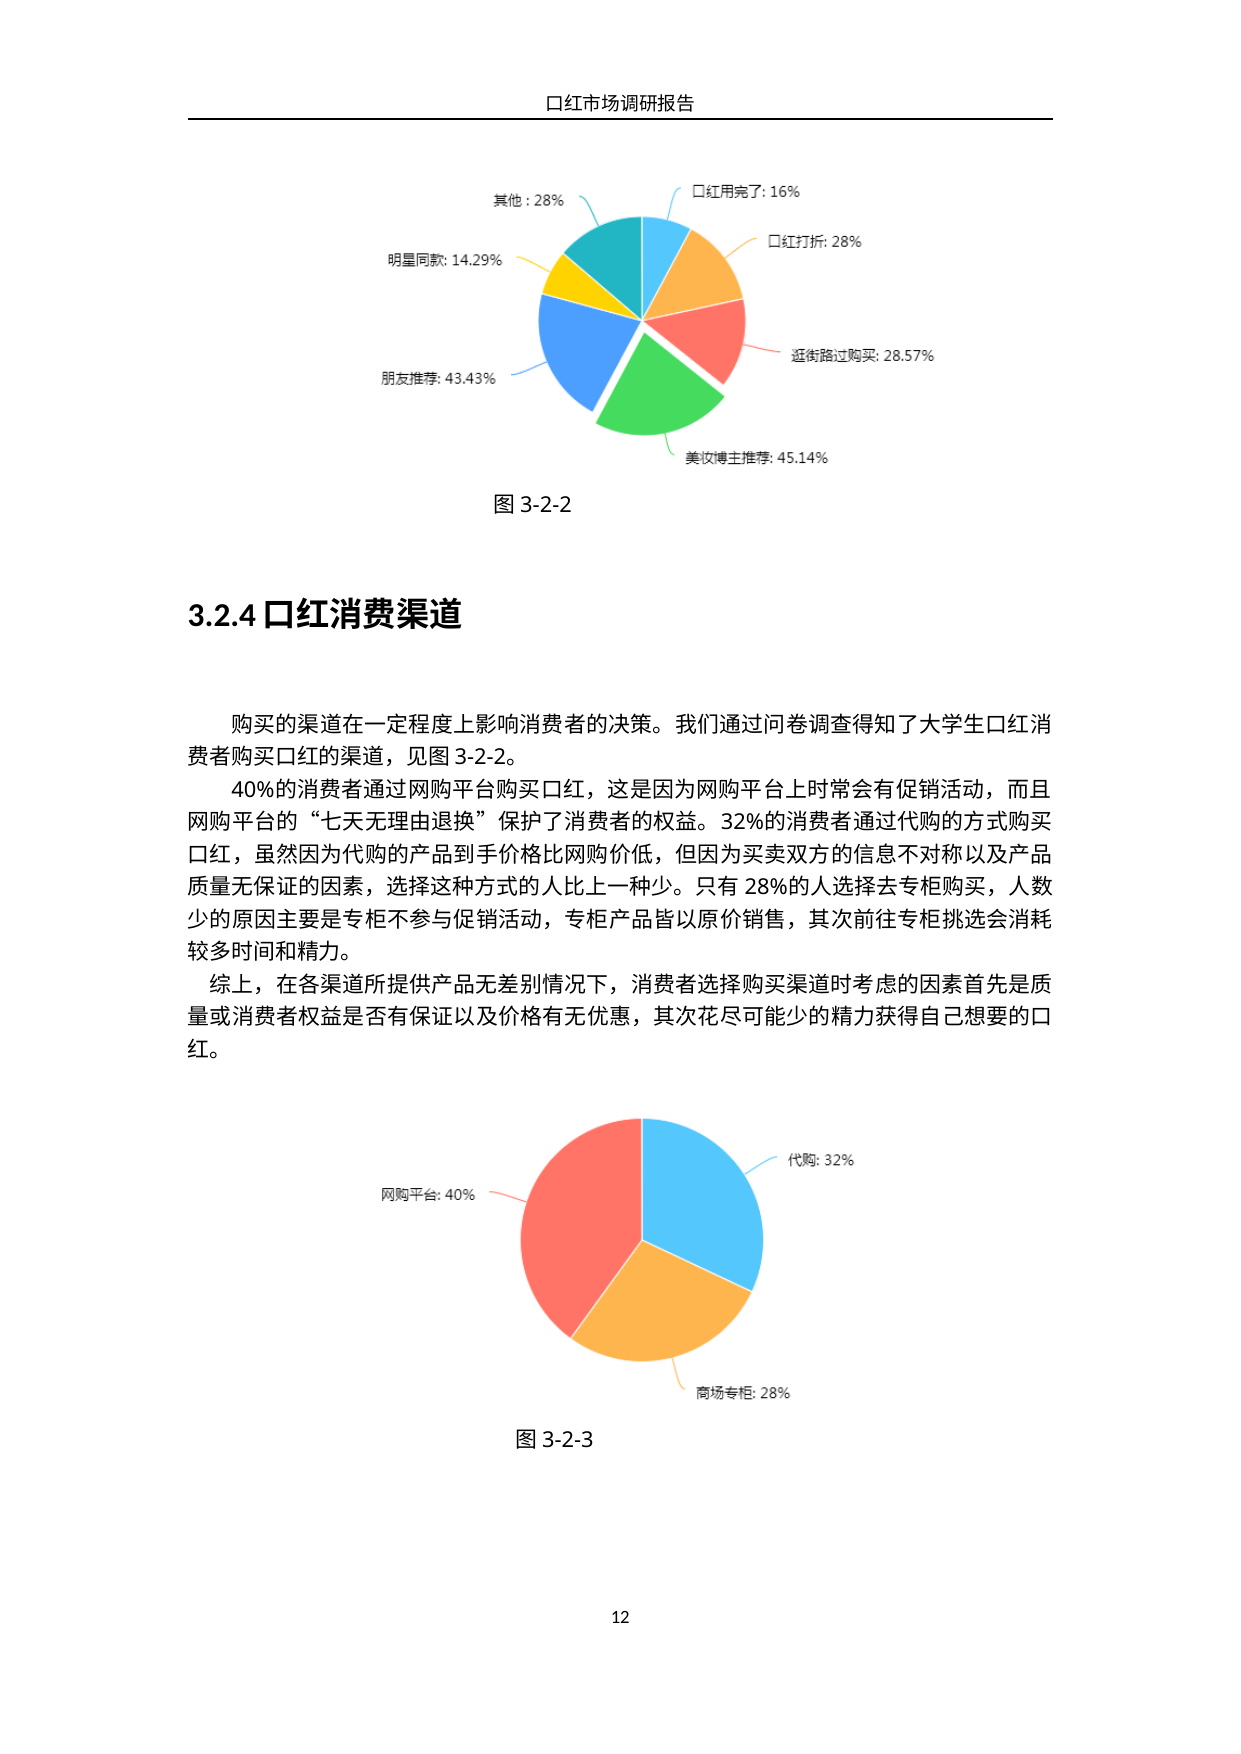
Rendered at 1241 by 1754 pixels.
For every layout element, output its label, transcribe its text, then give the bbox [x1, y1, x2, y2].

text 购买的渠道在一定程度上影响消费者的决策。我们通过问卷调查得知了大学生口红消费者购买口红的渠道，见图3-2-2。 [187, 706, 1053, 771]
picture [209, 1096, 1075, 1421]
text 综上，在各渠道所提供产品无差别情况下，消费者选择购买渠道时考虑的因素首先是质量或消费者权益是否有保证以及价格有无优惠，其次花尽可能少的精力获得自己想要的口红。 [187, 966, 1053, 1064]
subtitle 3.2.4口红消费渠道 [187, 579, 1053, 644]
text 40%的消费者通过网购平台购买口红，这是因为网购平台上时常会有促销活动，而且网购平台的“七天无理由退换”保护了消费者的权益。32%的消费者通过代购的方式购买口红，虽然因为代购的产品到手价格比网购价低，但因为买卖双方的信息不对称以及产品质量无保证的因素，选择这种方式的人比上一种少。只有28%的人选择去专柜购买，人数少的原因主要是专柜不参与促销活动，专柜产品皆以原价销售，其次前往专柜挑选会消耗较多时间和精力。 [187, 771, 1053, 966]
picture [209, 162, 1075, 487]
text 图3-2-3 [187, 1421, 1053, 1454]
text 图3-2-2 [187, 487, 1053, 519]
